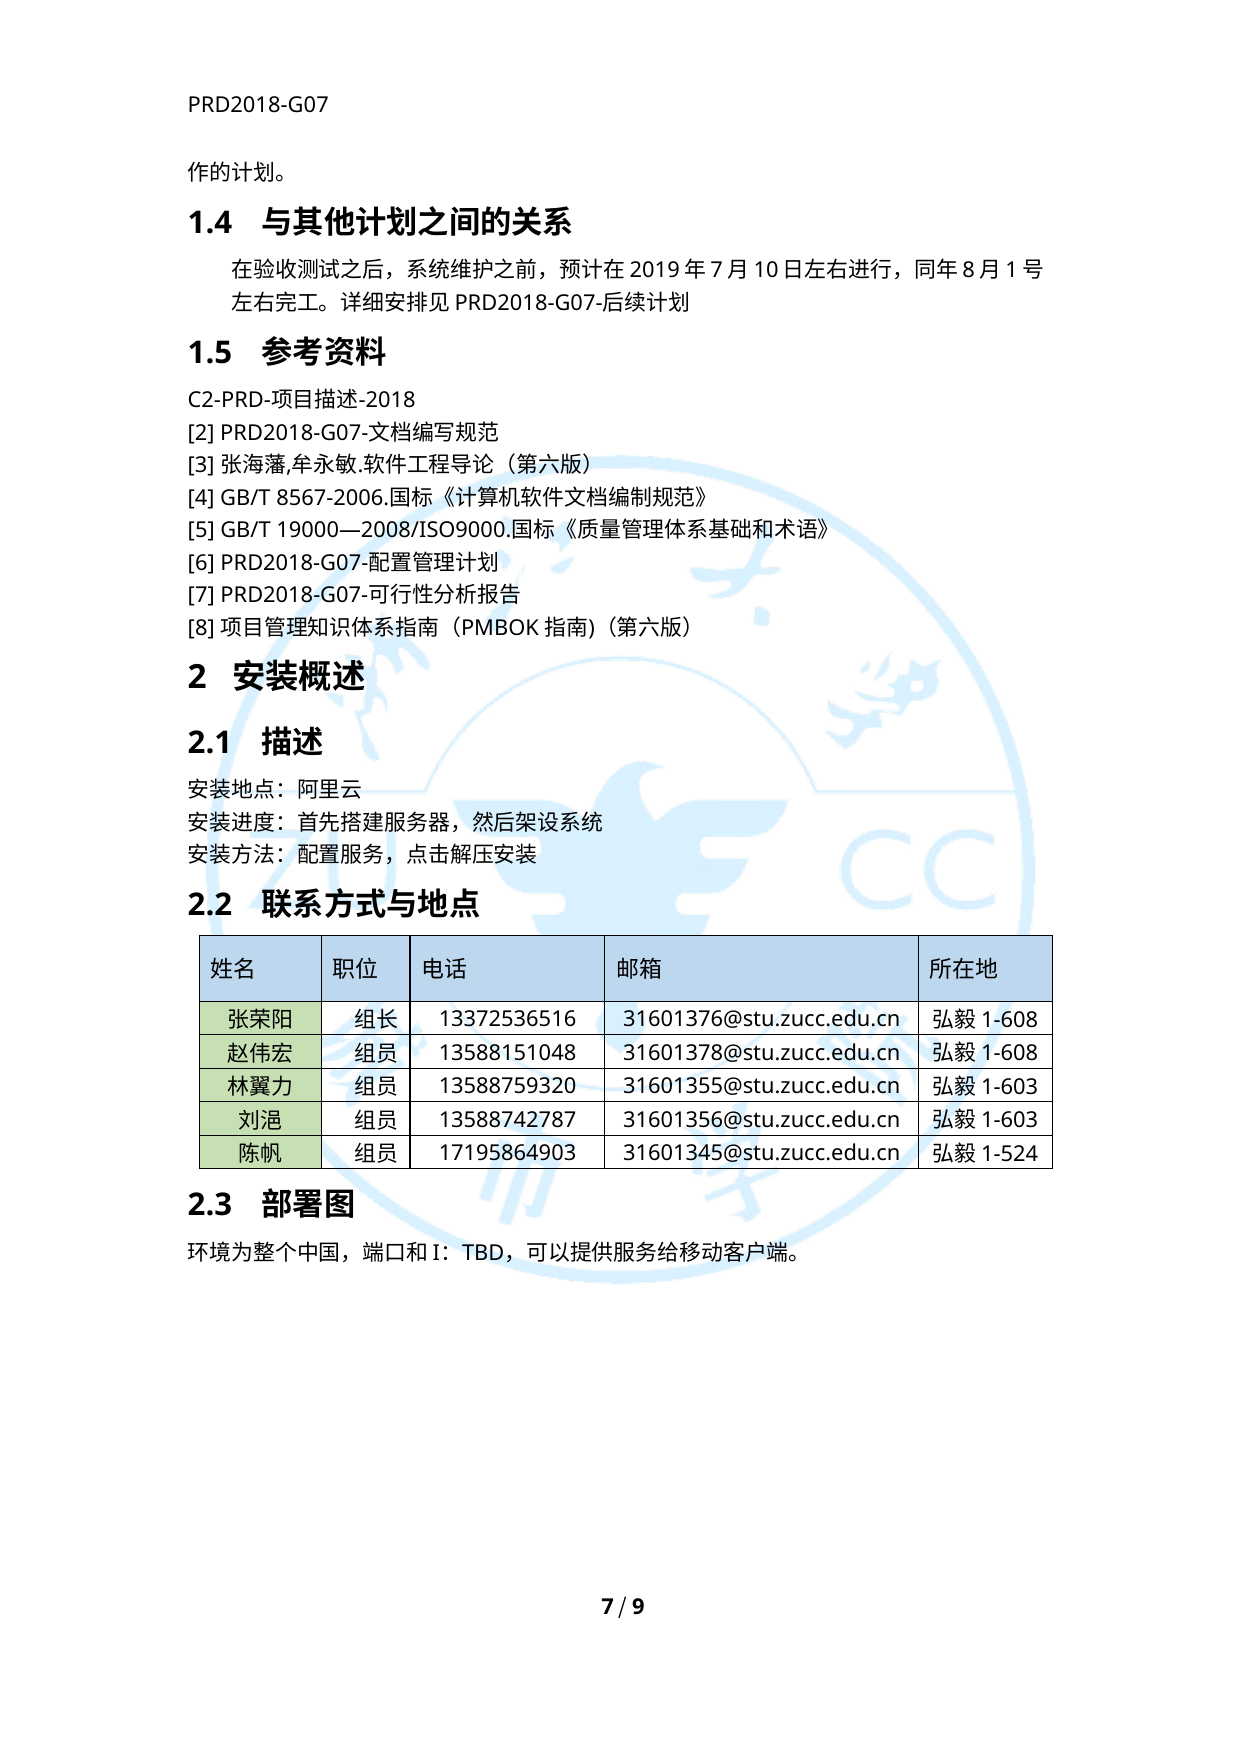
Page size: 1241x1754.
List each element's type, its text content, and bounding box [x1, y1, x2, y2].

table_cell 弘毅1-608 [919, 1002, 1052, 1034]
text [4] GB/T 8567-2006.国标《计算机软件文档编制规范》 [187, 479, 1053, 512]
table_cell 林翼力 [200, 1069, 321, 1101]
text 与其他计划之间的关系 [187, 187, 1053, 252]
table_header 姓名 [200, 936, 321, 1001]
table_cell 31601378@stu.zucc.edu.cn [605, 1035, 918, 1068]
text 参考资料 [187, 317, 1053, 382]
table_cell 31601376@stu.zucc.edu.cn [605, 1002, 918, 1034]
text 安装地点：阿里云 [187, 772, 1053, 804]
table_cell 弘毅1-603 [919, 1069, 1052, 1101]
table_header 电话 [411, 936, 604, 1001]
table_cell 组长 [322, 1002, 409, 1034]
text 安装进度：首先搭建服务器，然后架设系统 [187, 804, 1053, 837]
text [2] PRD2018-G07-文档编写规范 [187, 414, 1053, 447]
table_cell 陈帆 [200, 1136, 321, 1168]
table_cell 13372536516 [411, 1002, 604, 1034]
table_cell 刘浥 [200, 1102, 321, 1135]
table_cell 弘毅1-608 [919, 1035, 1052, 1068]
text 环境为整个中国，端口和I：TBD，可以提供服务给移动客户端。 [187, 1234, 1053, 1267]
text C2-PRD-项目描述-2018 [187, 382, 1053, 414]
table_cell 31601356@stu.zucc.edu.cn [605, 1102, 918, 1135]
table_cell 弘毅1-524 [919, 1136, 1052, 1168]
table_cell 组员 [322, 1069, 409, 1101]
text 联系方式与地点 [187, 869, 1053, 934]
text [3] 张海藩,牟永敏.软件工程导论（第六版） [187, 447, 1053, 479]
table_cell 13588742787 [411, 1102, 604, 1135]
table_cell 组员 [322, 1102, 409, 1135]
text [5] GB/T 19000—2008/ISO9000.国标《质量管理体系基础和术语》 [187, 512, 1053, 544]
table_header 所在地 [919, 936, 1052, 1001]
table_cell 13588759320 [411, 1069, 604, 1101]
table_header 邮箱 [605, 936, 918, 1001]
text 安装概述 [187, 642, 1053, 707]
text 在验收测试之后，系统维护之前，预计在2019年7月10日左右进行，同年8月1号左右完工。详细安排见PRD2018-G07-后续计划 [231, 252, 1053, 317]
table_cell 31601345@stu.zucc.edu.cn [605, 1136, 918, 1168]
table_cell 13588151048 [411, 1035, 604, 1068]
table_cell 赵伟宏 [200, 1035, 321, 1068]
table_cell 17195864903 [411, 1136, 604, 1168]
table_cell 31601355@stu.zucc.edu.cn [605, 1069, 918, 1101]
table_cell 张荣阳 [200, 1002, 321, 1034]
table_cell 组员 [322, 1035, 409, 1068]
table_cell 弘毅1-603 [919, 1102, 1052, 1135]
table_header 职位 [322, 936, 409, 1001]
text [8] 项目管理知识体系指南（PMBOK 指南)（第六版） [187, 609, 1053, 642]
text [7] PRD2018-G07-可行性分析报告 [187, 577, 1053, 609]
text 安装方法：配置服务，点击解压安装 [187, 837, 1053, 869]
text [187, 154, 1053, 187]
text 部署图 [187, 1169, 1053, 1234]
table_cell 组员 [322, 1136, 409, 1168]
text 描述 [187, 707, 1053, 772]
text [6] PRD2018-G07-配置管理计划 [187, 544, 1053, 577]
